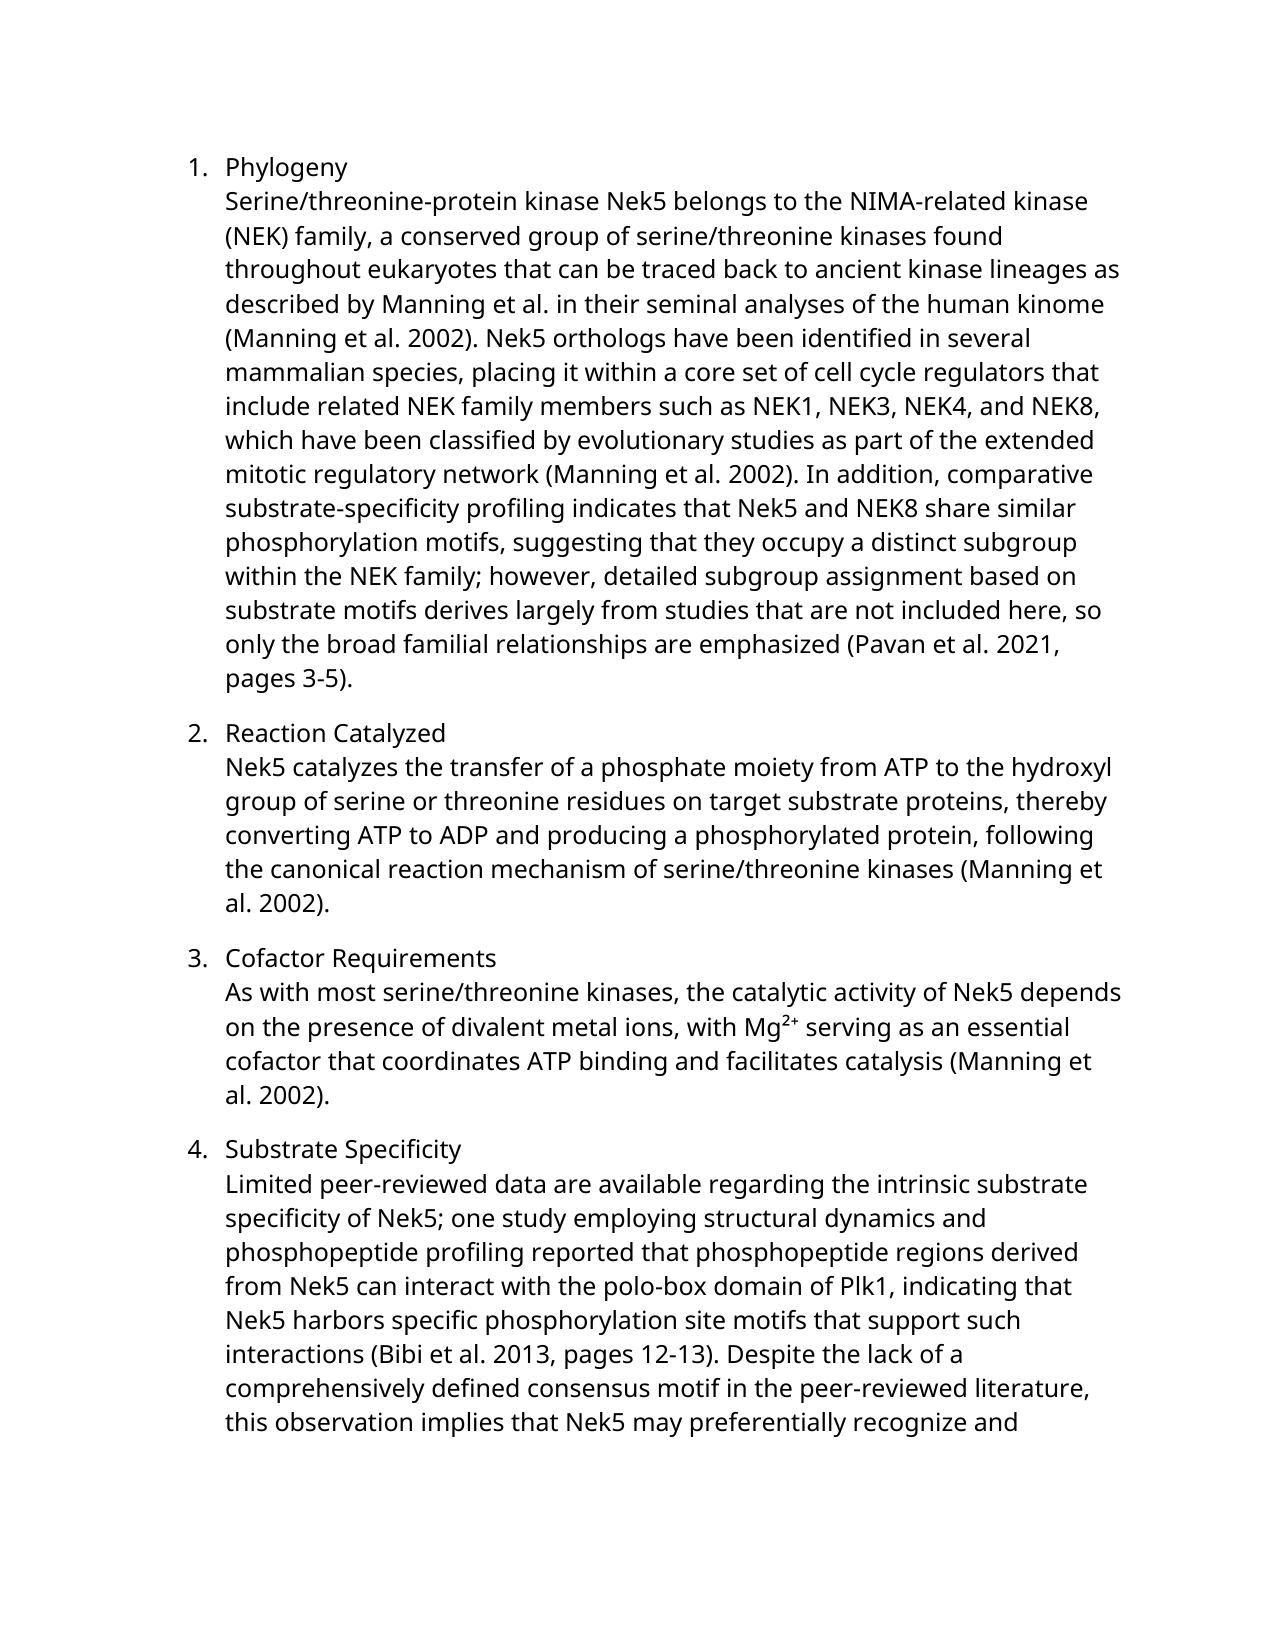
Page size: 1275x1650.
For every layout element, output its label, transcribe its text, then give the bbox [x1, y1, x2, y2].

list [187, 1132, 1125, 1439]
list Phylogeny Serine/threonine‐protein kinase Nek5 belongs to the NIMA‐related kinase (NEK) family, a conserved group of serine/threonine kinases found throughout eukaryotes that can be traced back to ancient kinase lineages as described by Manning et al. in their seminal analyses of the human kinome (Manning et al. 2002). Nek5 orthologs have been identified in several mammalian species, placing it within a core set of cell cycle regulators that include related NEK family members such as NEK1, NEK3, NEK4, and NEK8, which have been classified by evolutionary studies as part of the extended mitotic regulatory network (Manning et al. 2002). In addition, comparative substrate‐specificity profiling indicates that Nek5 and NEK8 share similar phosphorylation motifs, suggesting that they occupy a distinct subgroup within the NEK family; however, detailed subgroup assignment based on substrate motifs derives largely from studies that are not included here, so only the broad familial relationships are emphasized (Pavan et al. 2021, pages 3-5). [187, 150, 1125, 695]
list Reaction Catalyzed Nek5 catalyzes the transfer of a phosphate moiety from ATP to the hydroxyl group of serine or threonine residues on target substrate proteins, thereby converting ATP to ADP and producing a phosphorylated protein, following the canonical reaction mechanism of serine/threonine kinases (Manning et al. 2002). [187, 716, 1125, 920]
list Cofactor Requirements As with most serine/threonine kinases, the catalytic activity of Nek5 depends on the presence of divalent metal ions, with Mg²⁺ serving as an essential cofactor that coordinates ATP binding and facilitates catalysis (Manning et al. 2002). [187, 941, 1125, 1111]
